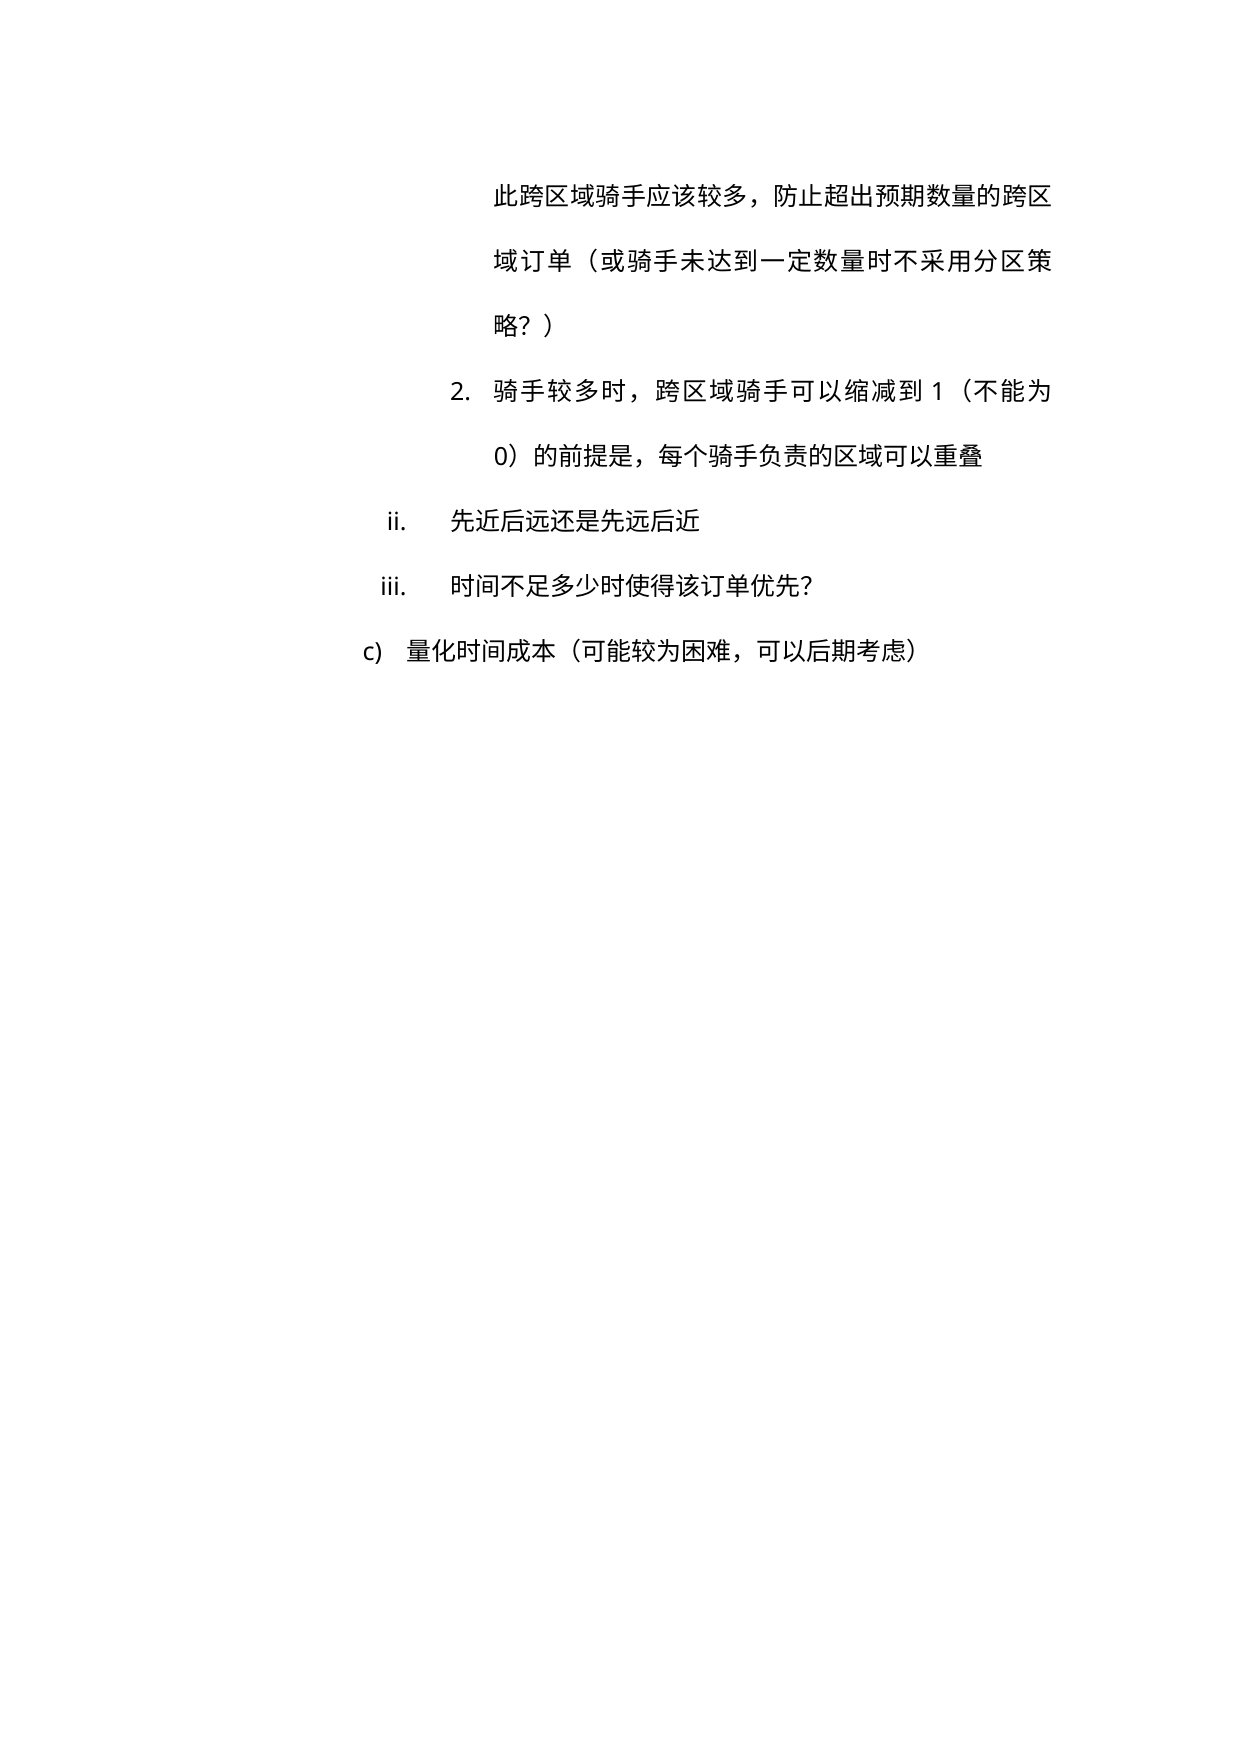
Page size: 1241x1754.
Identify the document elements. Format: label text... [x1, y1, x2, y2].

list 先近后远还是先远后近 [406, 487, 1053, 552]
list 骑手较多时，跨区域骑手可以缩减到1（不能为0）的前提是，每个骑手负责的区域可以重叠 [450, 357, 1053, 487]
list 时间不足多少时使得该订单优先？ [406, 552, 1053, 617]
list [450, 162, 1053, 357]
list 量化时间成本（可能较为困难，可以后期考虑） [362, 617, 1053, 682]
